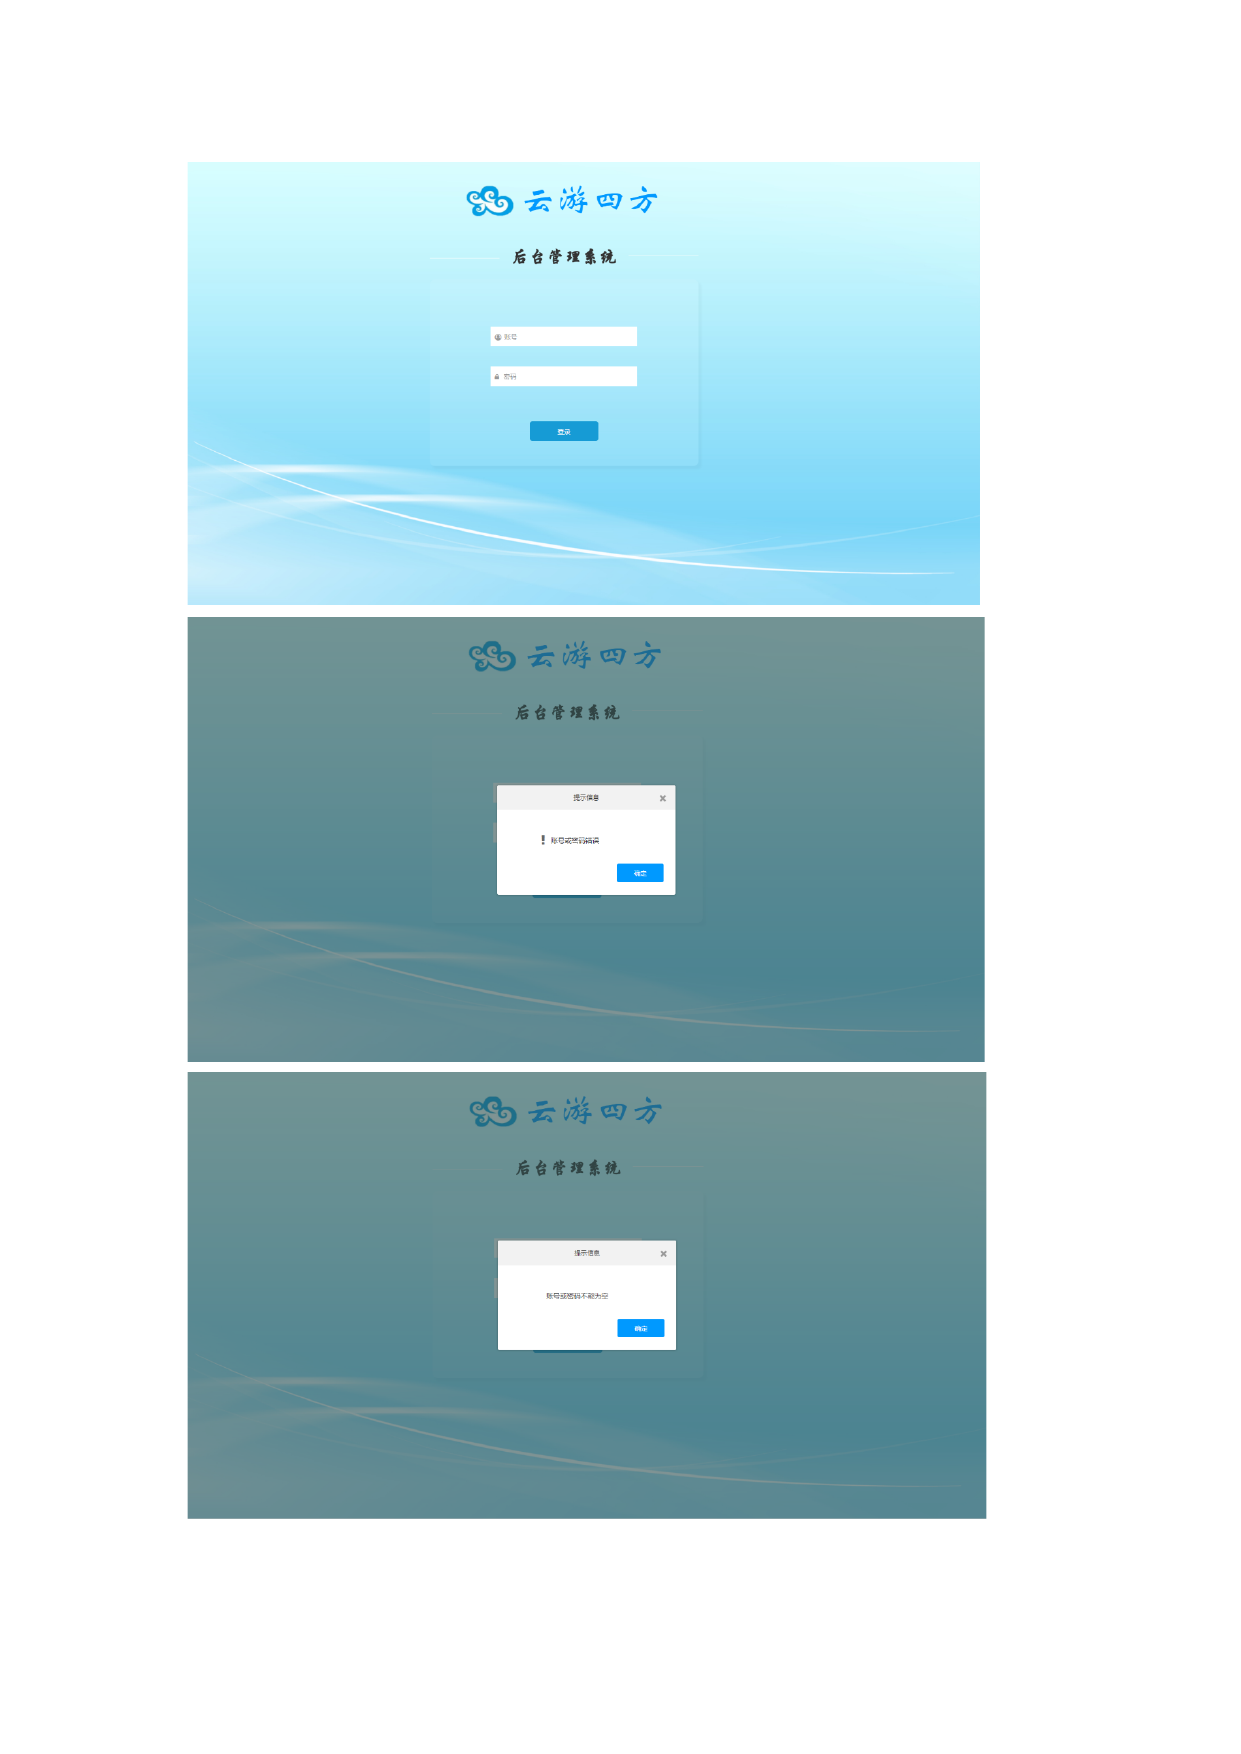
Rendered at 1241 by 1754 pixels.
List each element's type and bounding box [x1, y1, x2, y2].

picture [187, 617, 985, 1062]
picture [187, 1072, 987, 1519]
picture [187, 162, 980, 605]
